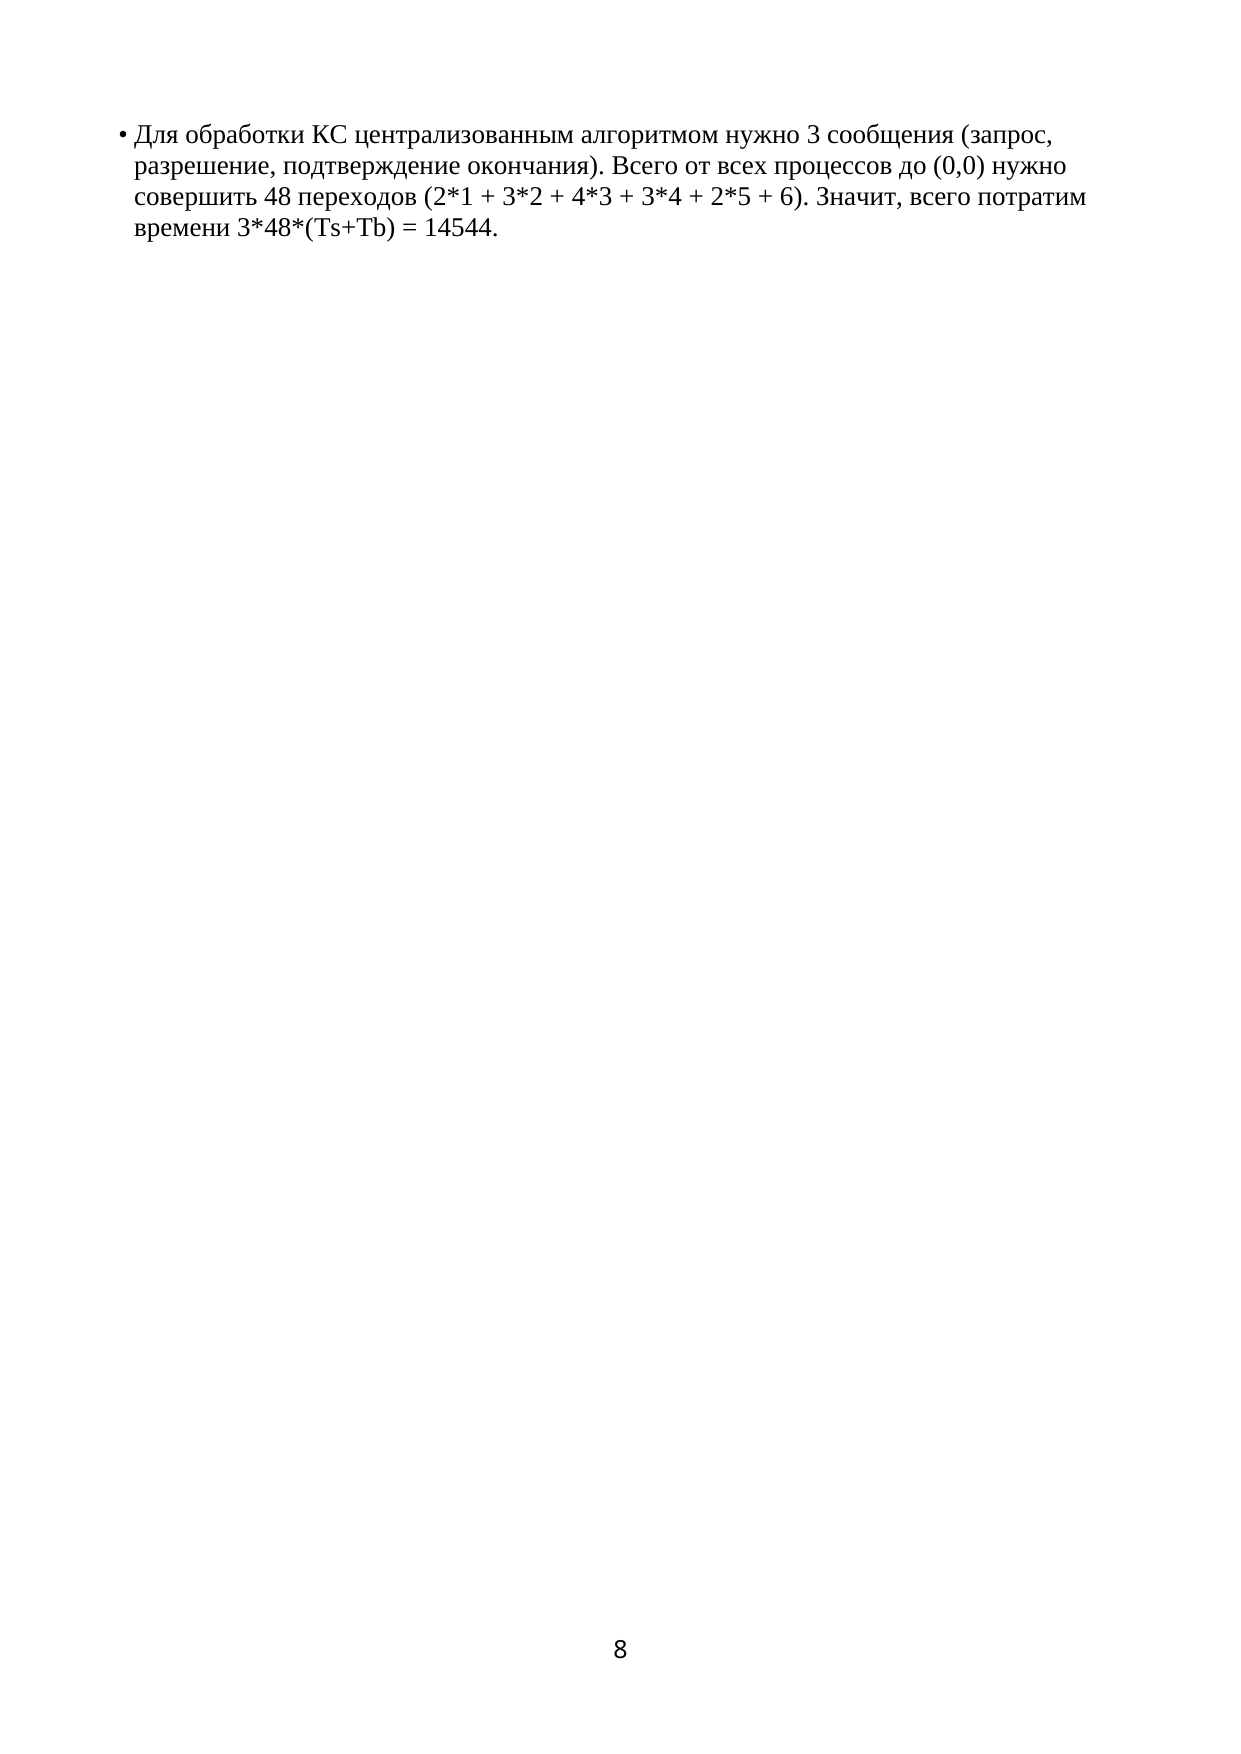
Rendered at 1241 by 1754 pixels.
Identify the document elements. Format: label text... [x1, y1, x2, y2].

list Для обработки КС централизованным алгоритмом нужно 3 сообщения (запрос, разрешение, подтверждение окончания). Всего от всех процессов до (0,0) нужно совершить 48 переходов (2*1 + 3*2 + 4*3 + 3*4 + 2*5 + 6). Значит, всего потратим времени 3*48*(Ts+Tb) = 14544. [118, 118, 1122, 243]
